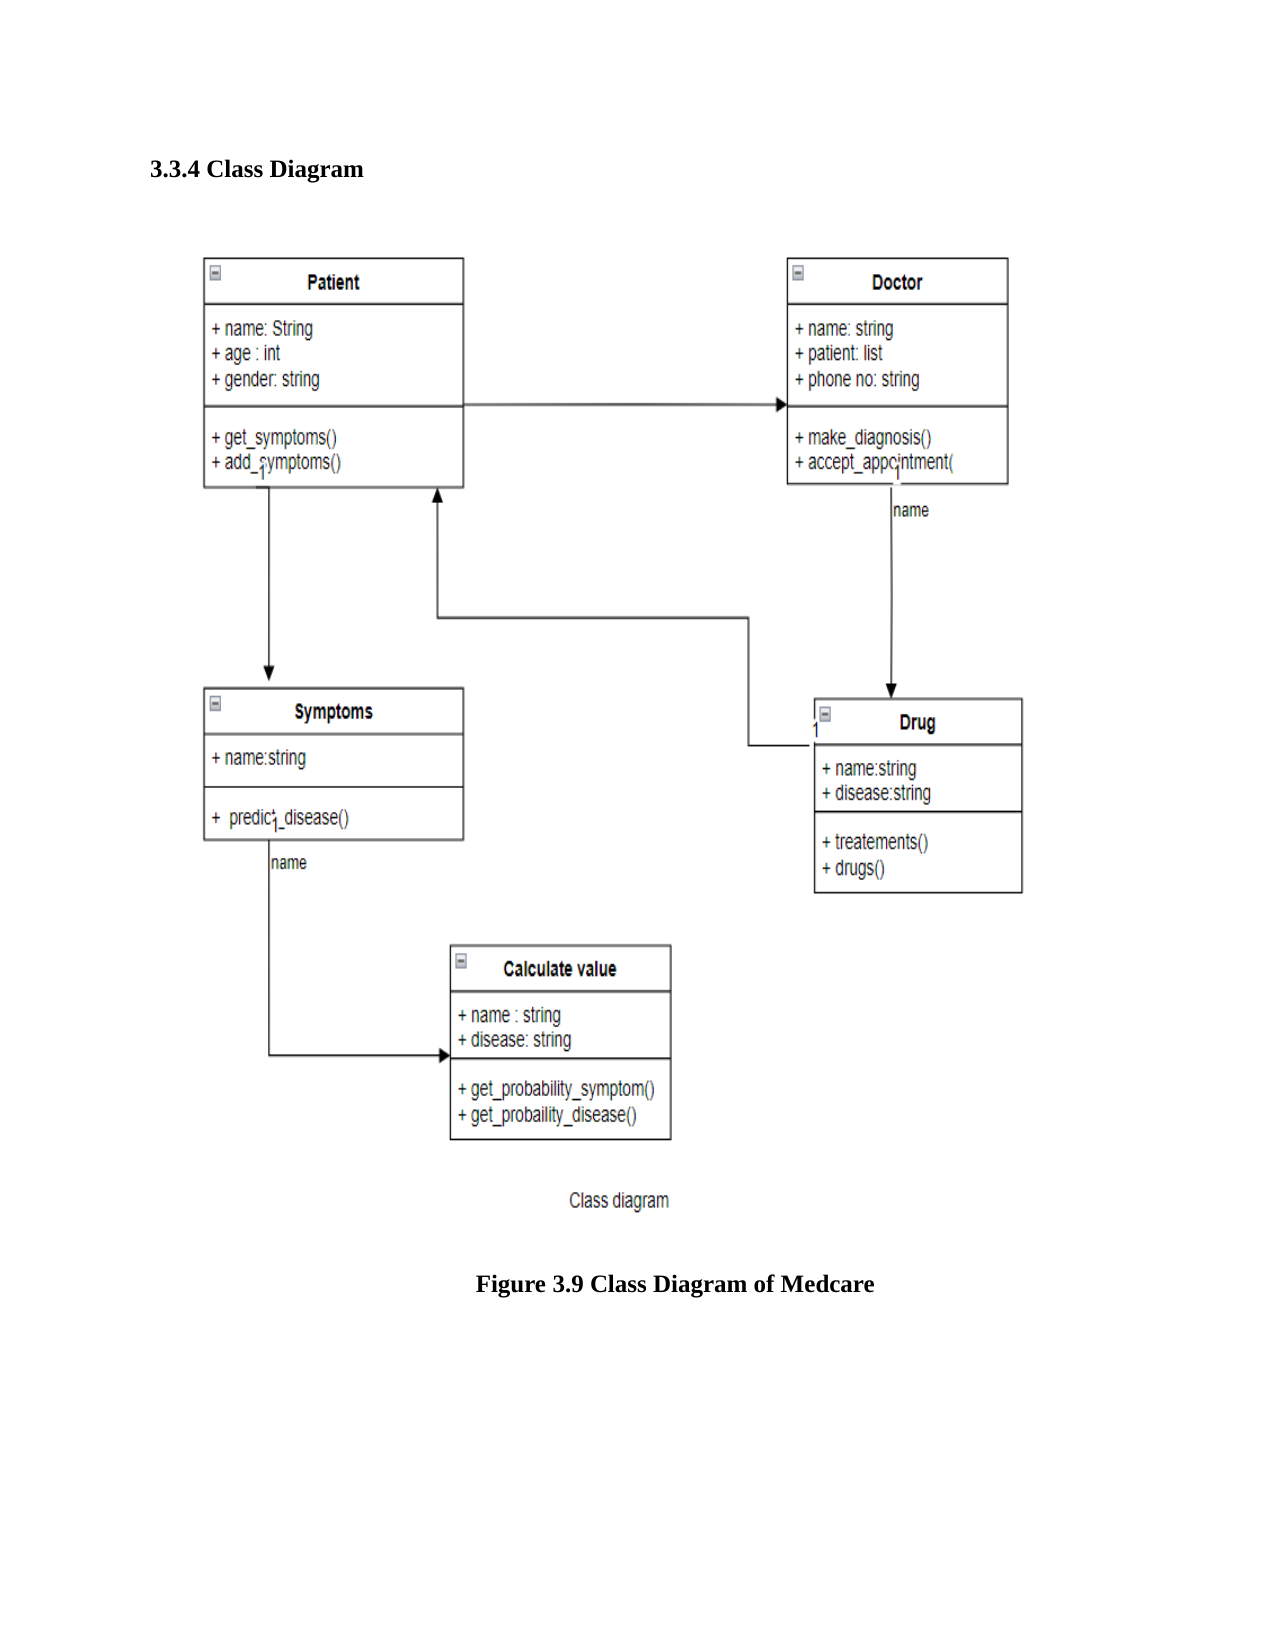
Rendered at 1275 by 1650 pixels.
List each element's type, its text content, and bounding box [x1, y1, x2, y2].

subtitle 3.3.4 Class Diagram [150, 154, 1125, 183]
picture [150, 222, 1125, 1260]
